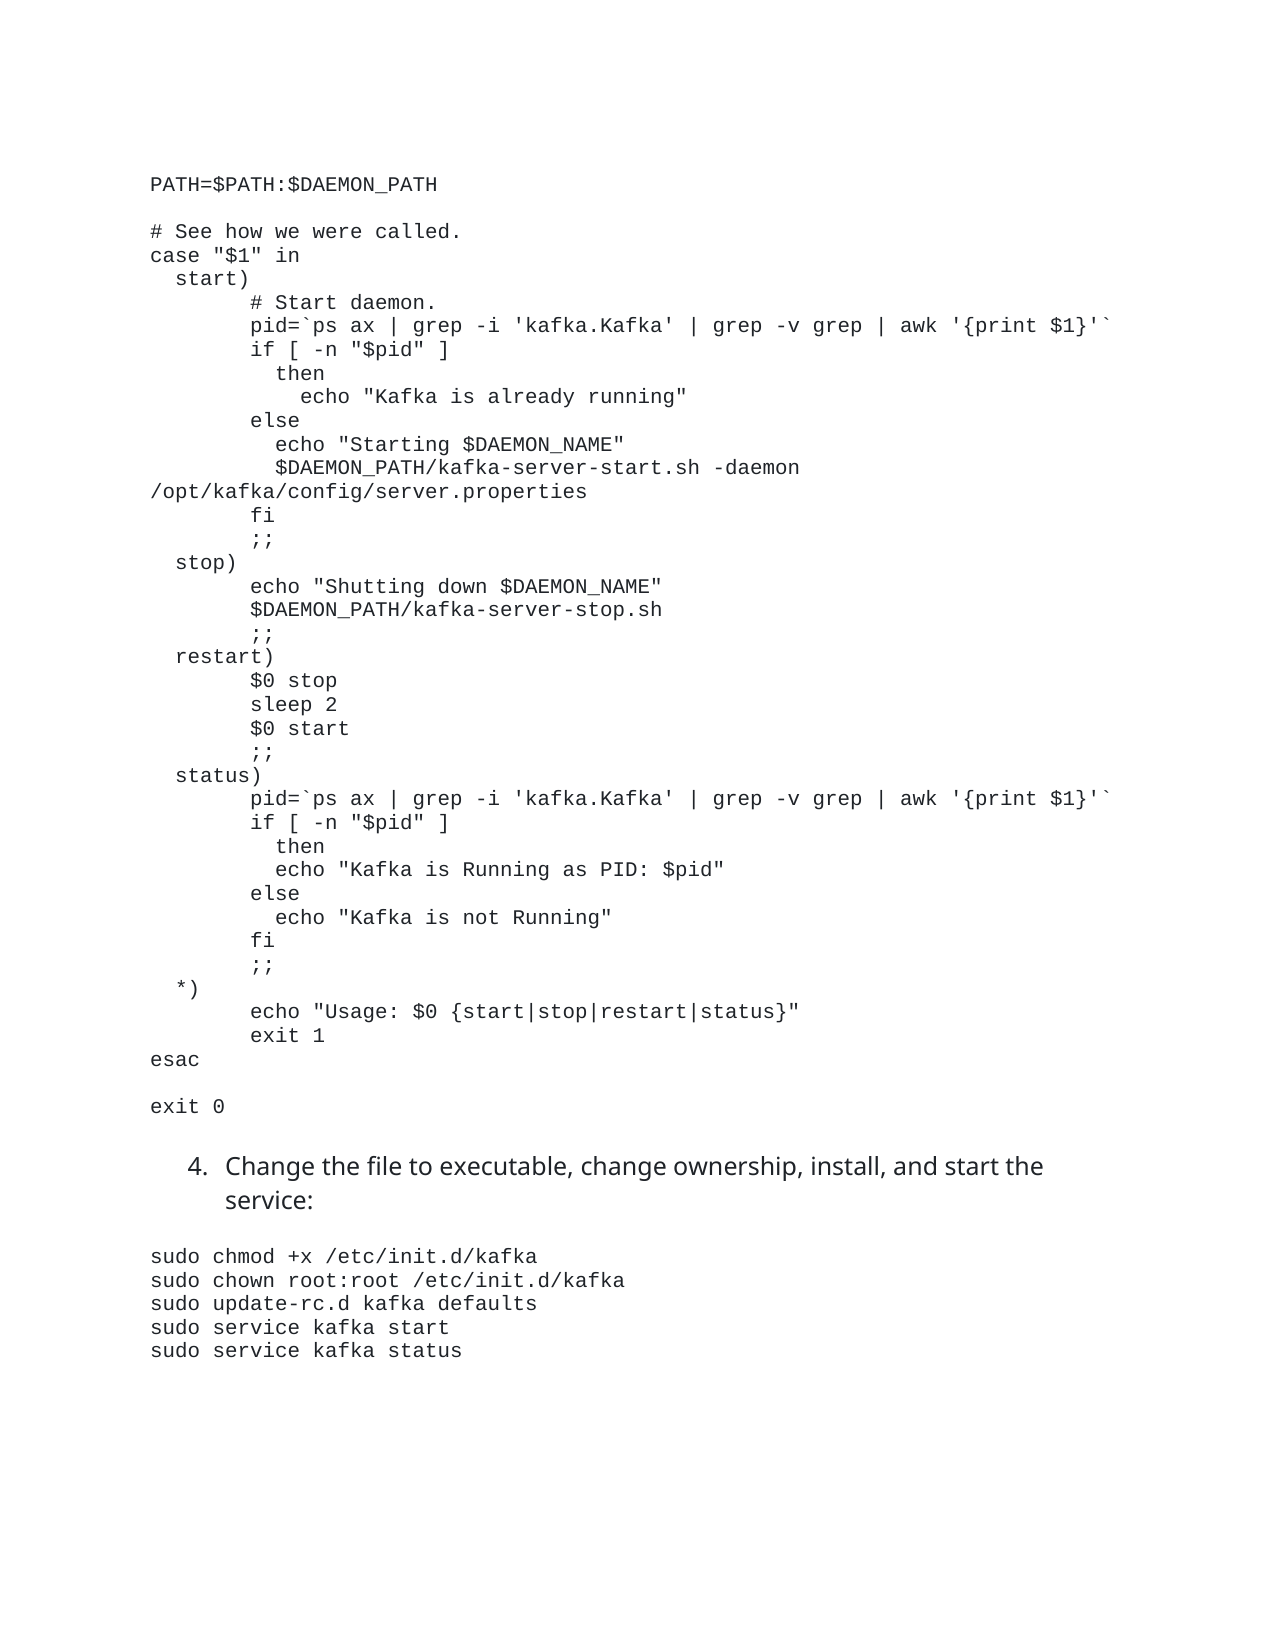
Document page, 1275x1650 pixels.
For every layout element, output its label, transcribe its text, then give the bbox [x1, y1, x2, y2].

text else [150, 410, 1125, 434]
text $0 start [150, 717, 1125, 741]
text exit 1 [150, 1025, 1125, 1048]
text ;; [150, 623, 1125, 647]
text echo "Starting $DAEMON_NAME" [150, 434, 1125, 457]
text sudo chmod +x /etc/init.d/kafka [150, 1246, 1125, 1269]
text PATH=$PATH:$DAEMON_PATH [150, 174, 1125, 197]
list Change the file to executable, change ownership, install, and start the service: [187, 1149, 1125, 1217]
text then [150, 836, 1125, 859]
text echo "Usage: $0 {start|stop|restart|status}" [150, 1001, 1125, 1025]
text ;; [150, 954, 1125, 978]
text stop) [150, 552, 1125, 576]
text pid=`ps ax | grep -i 'kafka.Kafka' | grep -v grep | awk '{print $1}'` [150, 788, 1125, 812]
text echo "Shutting down $DAEMON_NAME" [150, 576, 1125, 599]
text fi [150, 930, 1125, 954]
text echo "Kafka is not Running" [150, 907, 1125, 930]
text sudo chown root:root /etc/init.d/kafka [150, 1269, 1125, 1293]
text echo "Kafka is already running" [150, 386, 1125, 410]
text sleep 2 [150, 694, 1125, 717]
text ;; [150, 741, 1125, 765]
text restart) [150, 647, 1125, 670]
text case "$1" in [150, 244, 1125, 268]
text else [150, 883, 1125, 907]
text echo "Kafka is Running as PID: $pid" [150, 859, 1125, 883]
text start) [150, 268, 1125, 292]
text $DAEMON_PATH/kafka-server-stop.sh [150, 599, 1125, 623]
text $0 stop [150, 670, 1125, 694]
text if [ -n "$pid" ] [150, 812, 1125, 836]
text exit 0 [150, 1096, 1125, 1119]
text sudo update-rc.d kafka defaults [150, 1293, 1125, 1317]
text fi [150, 505, 1125, 528]
text then [150, 363, 1125, 386]
text if [ -n "$pid" ] [150, 339, 1125, 363]
text $DAEMON_PATH/kafka-server-start.sh -daemon /opt/kafka/config/server.properties [150, 457, 1125, 505]
text # Start daemon. [150, 292, 1125, 316]
text sudo service kafka status [150, 1341, 1125, 1364]
text sudo service kafka start [150, 1317, 1125, 1341]
text # See how we were called. [150, 221, 1125, 244]
text status) [150, 765, 1125, 788]
text esac [150, 1048, 1125, 1072]
text pid=`ps ax | grep -i 'kafka.Kafka' | grep -v grep | awk '{print $1}'` [150, 316, 1125, 339]
text *) [150, 978, 1125, 1001]
text ;; [150, 528, 1125, 552]
